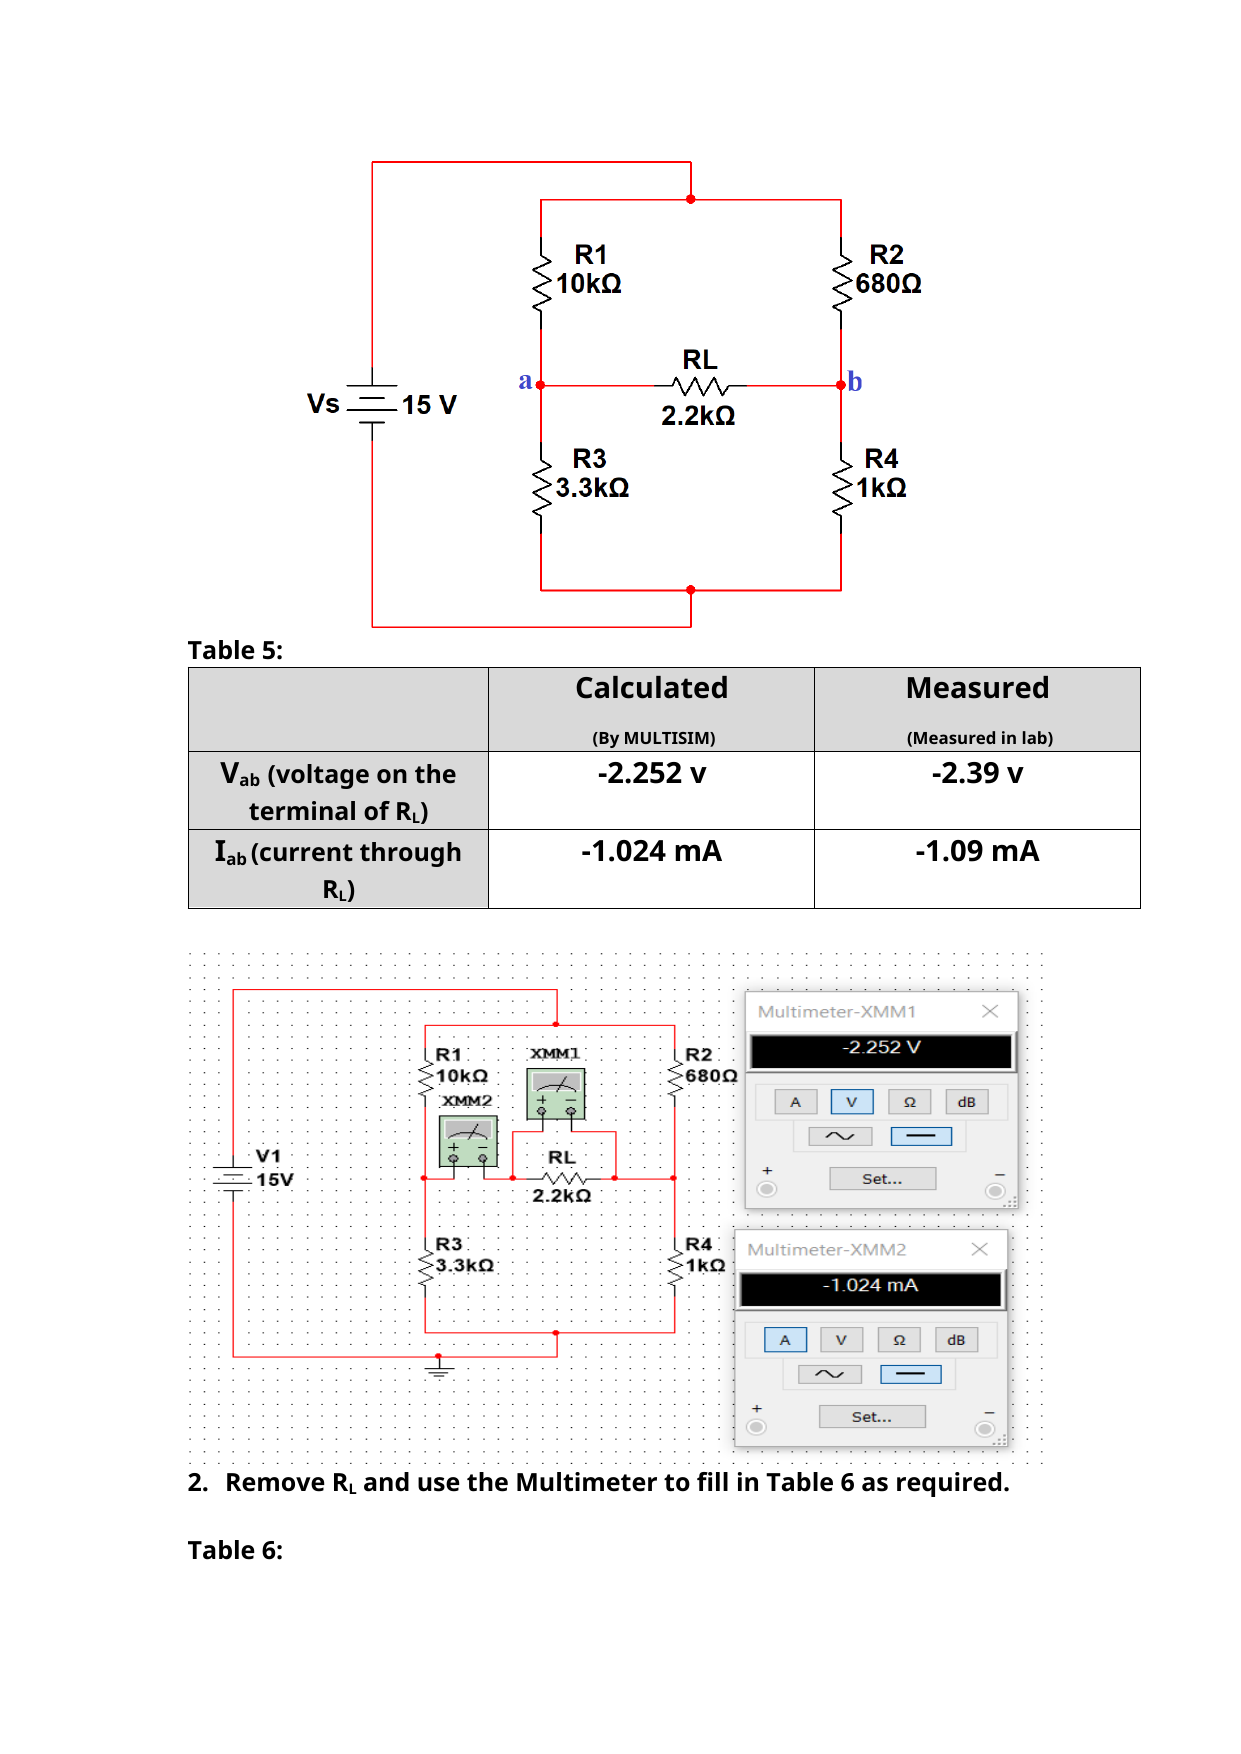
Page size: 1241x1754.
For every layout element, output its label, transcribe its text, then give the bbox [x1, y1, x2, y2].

text Table 6: [187, 1533, 1053, 1567]
list Remove RL and use the Multimeter to fill in Table 6 as required. [187, 1465, 1053, 1498]
table_cell Vab (voltage on the terminal of RL) [189, 752, 488, 829]
table_header Measured (Measured in lab) [815, 668, 1140, 751]
table_cell -2.252 v [489, 752, 814, 829]
table_header Calculated (By MULTISIM) [489, 668, 814, 751]
table_cell Iab (current through RL) [189, 830, 488, 907]
table_cell -2.39 v [815, 752, 1140, 829]
picture [187, 948, 1053, 1465]
text Table 5: [187, 632, 1053, 667]
picture [306, 150, 934, 633]
table_header [189, 668, 488, 751]
table_cell -1.024 mA [489, 830, 814, 907]
table_cell -1.09 mA [815, 830, 1140, 907]
